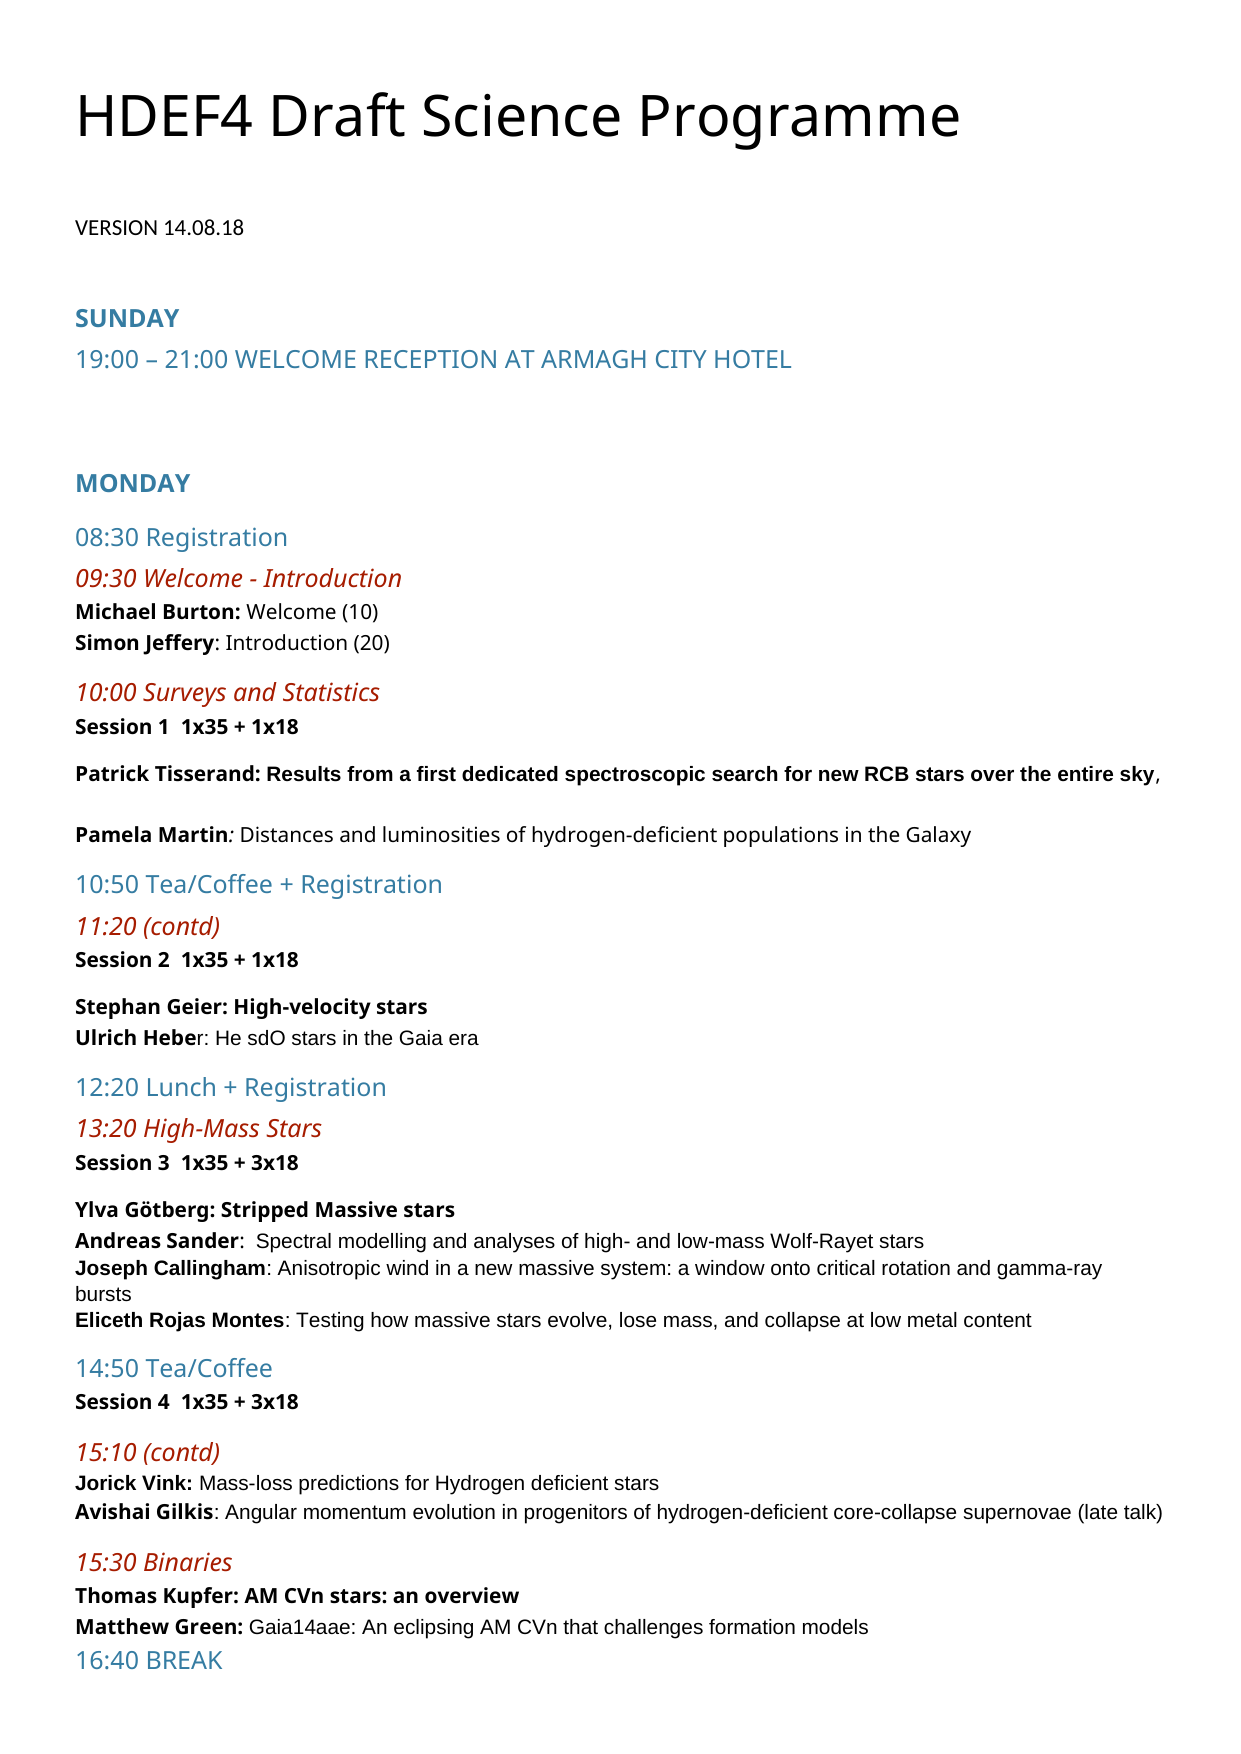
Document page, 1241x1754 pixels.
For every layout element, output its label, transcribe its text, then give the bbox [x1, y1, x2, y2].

text Patrick Tisserand: Results from a first dedicated spectroscopic search for new RCB stars over the entire sky, Pamela Martin: Distances and luminosities of hydrogen-deficient populations in the Galaxy [75, 759, 1165, 848]
text Ylva Götberg: Stripped Massive stars Andreas Sander: Spectral modelling and analyses of high- and low-mass Wolf-Rayet stars Joseph Callingham: Anisotropic wind in a new massive system: a window onto critical rotation and gamma-ray bursts Eliceth Rojas Montes: Testing how massive stars evolve, lose mass, and collapse at low metal content [75, 1195, 1165, 1332]
subtitle 11:20 (contd) [75, 908, 1165, 942]
subtitle 12:20 Lunch + Registration [75, 1070, 1165, 1104]
text VERSION 14.08.18 [75, 213, 1165, 241]
subtitle SUNDAY [75, 300, 1165, 334]
text Session 1 1x35 + 1x18 [75, 712, 1165, 740]
text HDEF4 Draft Science Programme [75, 75, 1165, 153]
text Session 4 1x35 + 3x18 [75, 1387, 1165, 1415]
text Jorick Vink: Mass-loss predictions for Hydrogen deficient stars Avishai Gilkis: Angular momentum evolution in progenitors of hydrogen-deficient core-collapse supernovae (late talk) [75, 1471, 1165, 1526]
subtitle 14:50 Tea/Coffee [75, 1350, 1165, 1384]
subtitle 15:10 (contd) [75, 1434, 1165, 1468]
subtitle 13:20 High-Mass Stars [75, 1111, 1165, 1145]
text Thomas Kupfer: AM CVn stars: an overview Matthew Green: Gaia14aae: An eclipsing AM CVn that challenges formation models 16:40 BREAK [75, 1581, 1165, 1677]
subtitle 09:30 Welcome - Introduction [75, 560, 1165, 594]
subtitle 10:00 Surveys and Statistics [75, 675, 1165, 709]
text MONDAY [75, 466, 1165, 500]
subtitle 10:50 Tea/Coffee + Registration [75, 867, 1165, 901]
subtitle 19:00 – 21:00 WELCOME RECEPTION AT ARMAGH CITY HOTEL [75, 341, 1165, 375]
text Session 2 1x35 + 1x18 [75, 945, 1165, 973]
text Session 3 1x35 + 3x18 [75, 1148, 1165, 1176]
subtitle 08:30 Registration [75, 519, 1165, 553]
text Stephan Geier: High-velocity stars Ulrich Heber: He sdO stars in the Gaia era [75, 992, 1165, 1051]
text Michael Burton: Welcome (10) Simon Jeffery: Introduction (20) [75, 597, 1165, 656]
subtitle 15:30 Binaries [75, 1544, 1165, 1578]
